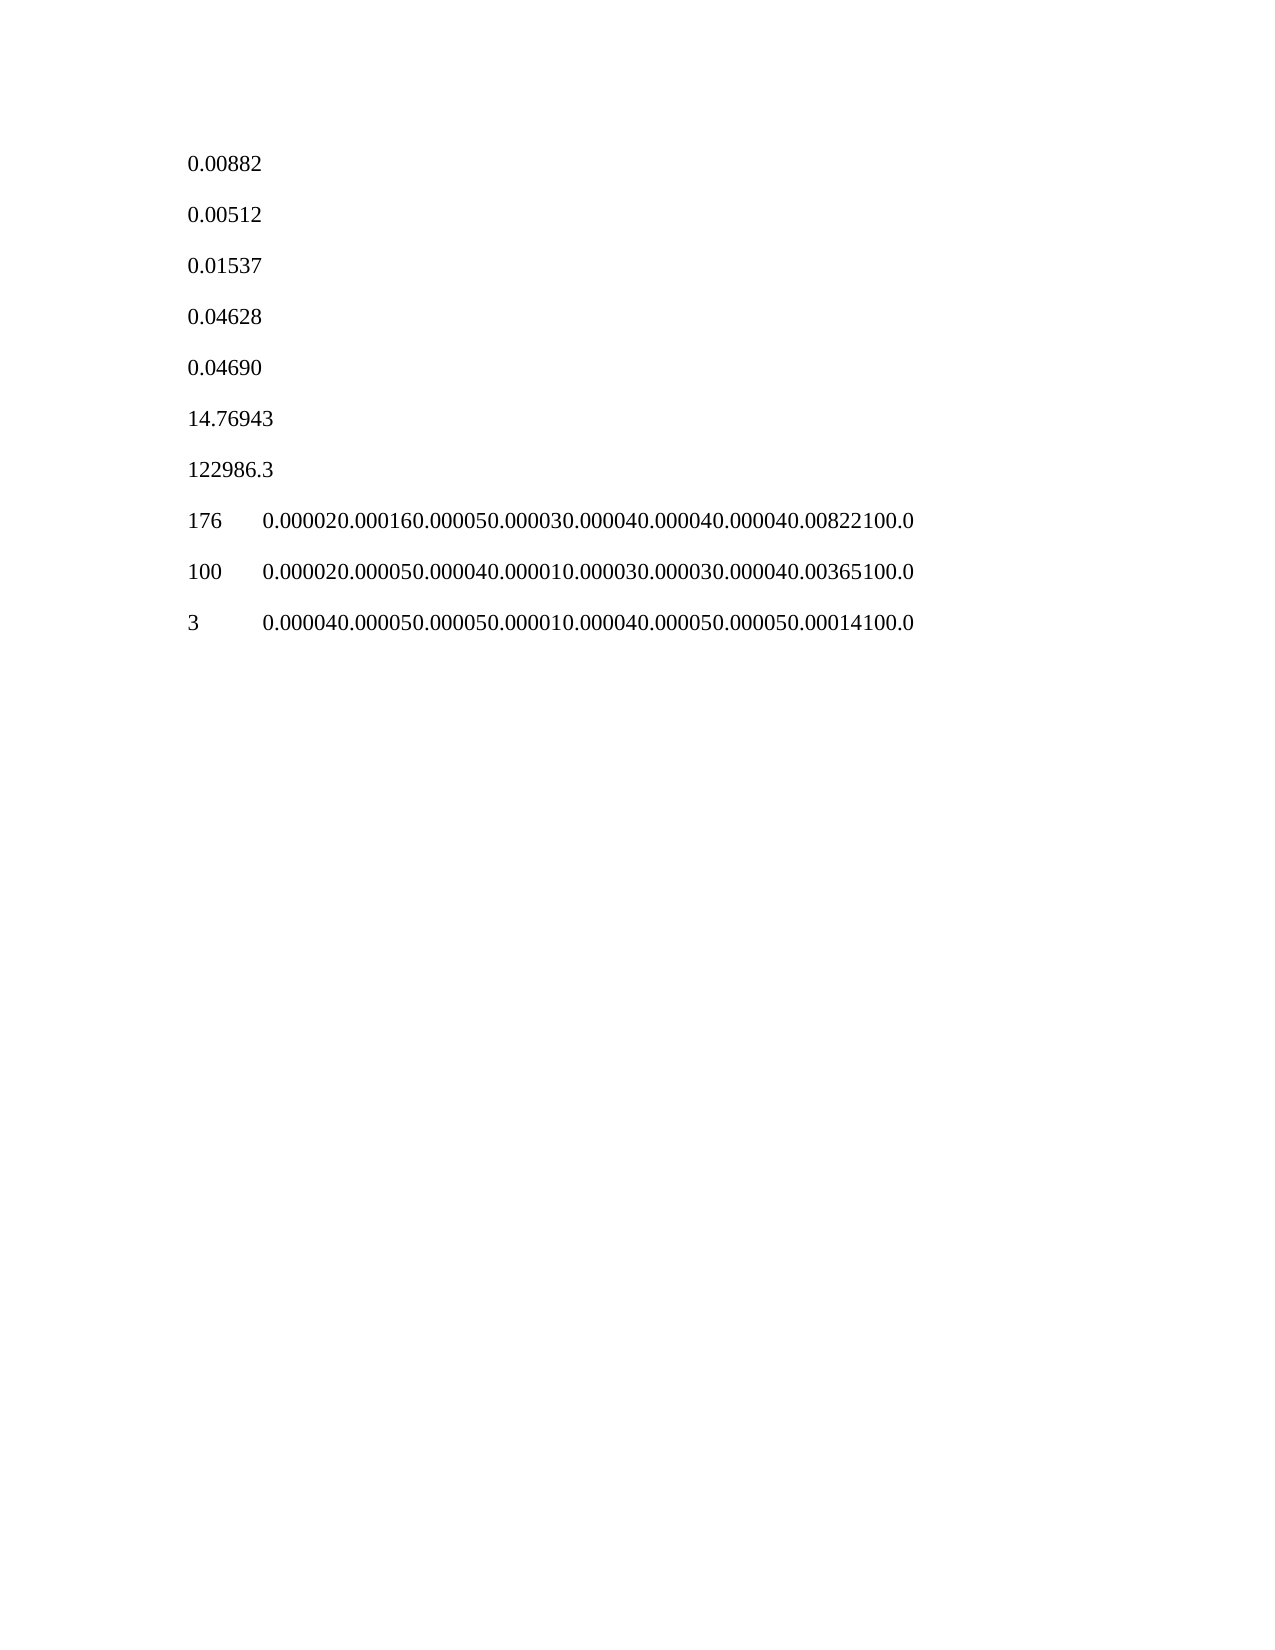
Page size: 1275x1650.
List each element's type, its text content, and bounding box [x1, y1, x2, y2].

table_cell 100 0.00002 0.00005 0.00004 0.00001 0.00003 0.00003 0.00004 0.00365 100.0 [176, 558, 1076, 609]
table_cell 3 0.00004 0.00005 0.00005 0.00001 0.00004 0.00005 0.00005 0.00014 100.0 [176, 609, 1076, 660]
table_cell 0.00882 [176, 150, 1076, 201]
table_cell 176 0.00002 0.00016 0.00005 0.00003 0.00004 0.00004 0.00004 0.00822 100.0 [176, 507, 1076, 558]
table_cell 122986.3 [176, 456, 1076, 507]
table_cell 0.01537 [176, 252, 1076, 303]
table_cell 0.04628 [176, 303, 1076, 354]
table_cell 14.76943 [176, 405, 1076, 456]
table_cell 0.04690 [176, 354, 1076, 405]
table_cell 0.00512 [176, 201, 1076, 252]
